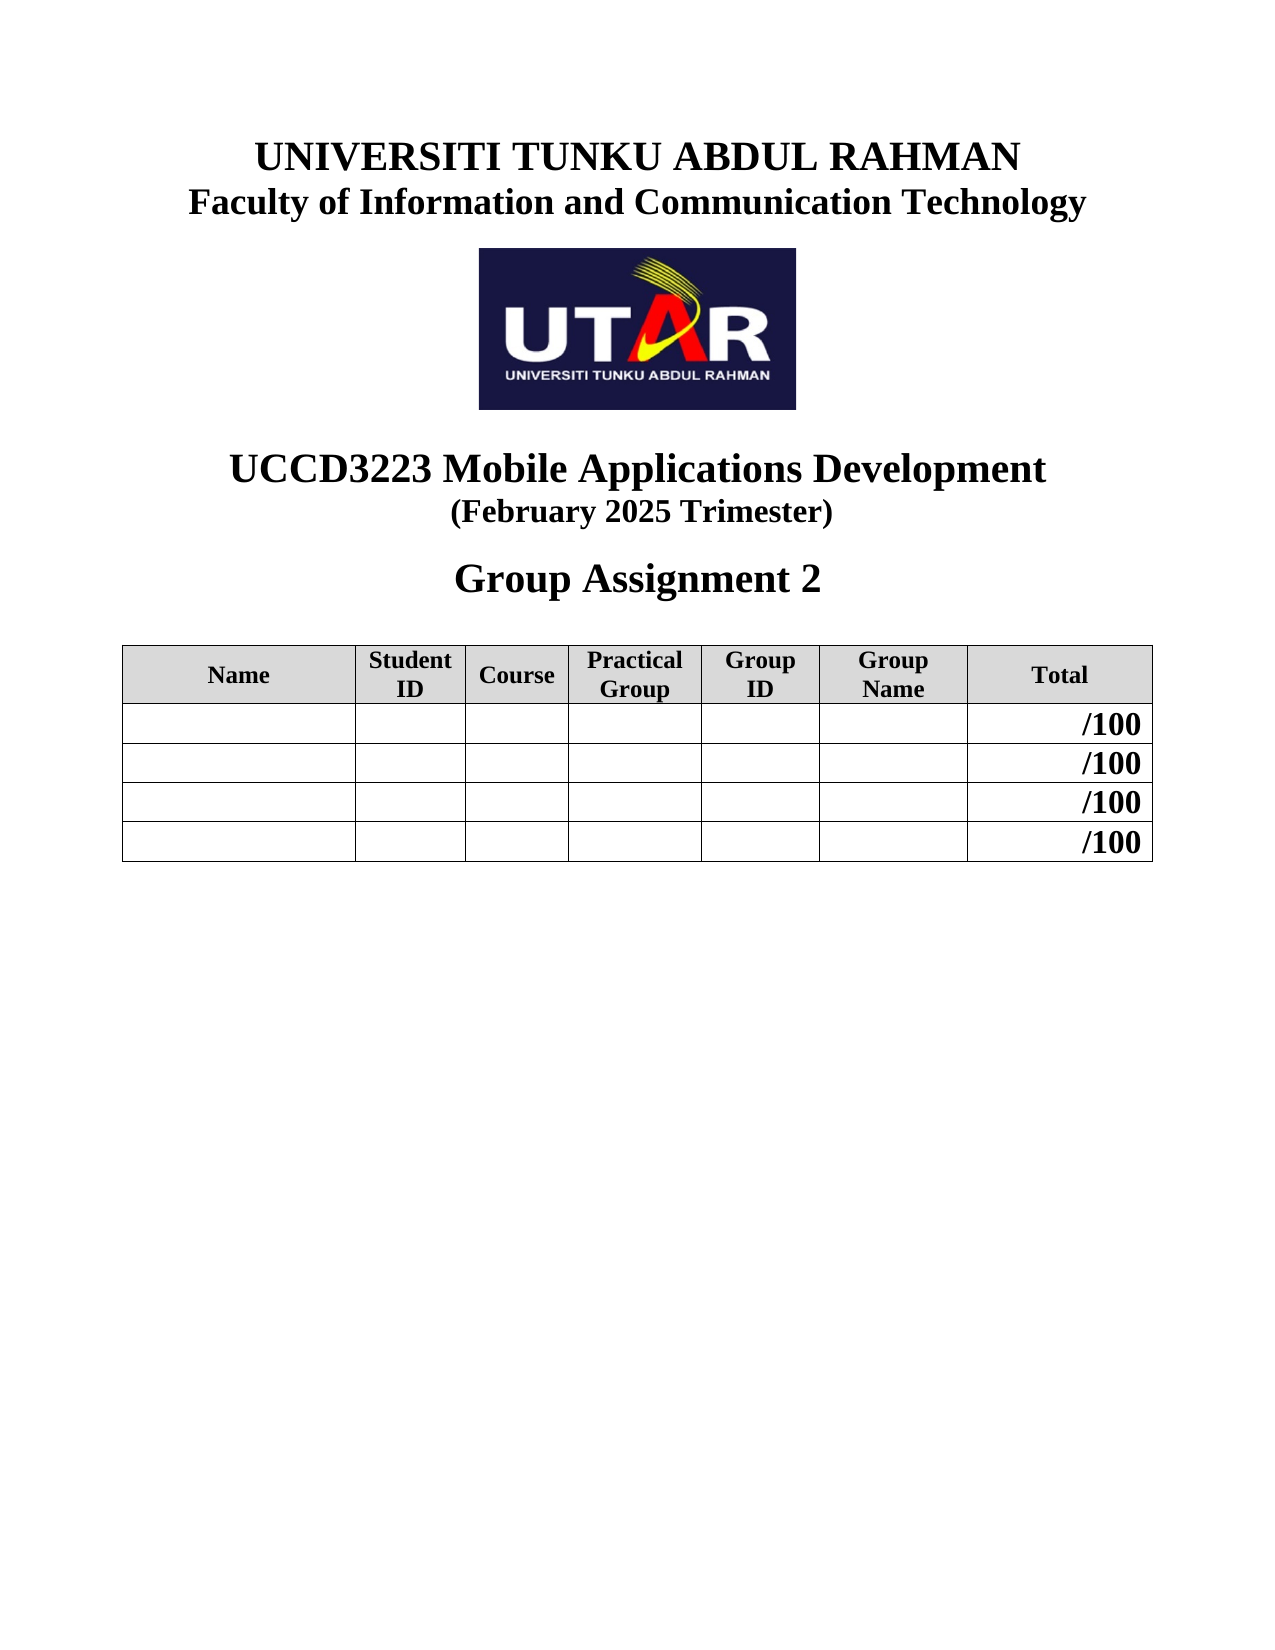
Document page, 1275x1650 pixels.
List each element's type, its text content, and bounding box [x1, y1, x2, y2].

table_cell [356, 822, 465, 861]
table_cell [466, 704, 568, 742]
table_cell /100 [968, 822, 1152, 861]
table_cell [356, 704, 465, 742]
table_cell [702, 822, 819, 861]
text UCCD3223 Mobile Applications Development [187, 443, 1087, 491]
table_cell [820, 744, 967, 782]
table_cell [123, 744, 355, 782]
text UNIVERSITI TUNKU ABDUL RAHMAN [187, 131, 1087, 179]
table_cell [123, 822, 355, 861]
table_header Total [968, 646, 1152, 703]
table_cell [702, 744, 819, 782]
table_cell [466, 783, 568, 821]
text (February 2025 Trimester) [187, 491, 1087, 529]
table_cell [820, 704, 967, 742]
table_cell [569, 822, 701, 861]
table_cell /100 [968, 744, 1152, 782]
table_cell /100 [968, 783, 1152, 821]
table_cell [123, 704, 355, 742]
table_cell [702, 704, 819, 742]
table_cell [820, 822, 967, 861]
table_cell [569, 704, 701, 742]
table_cell [820, 783, 967, 821]
table_header Course [466, 646, 568, 703]
table_cell [466, 822, 568, 861]
table_cell [569, 783, 701, 821]
text Group Assignment 2 [187, 553, 1087, 601]
table_cell [466, 744, 568, 782]
picture [478, 248, 797, 410]
table_cell /100 [968, 704, 1152, 742]
table_cell [702, 783, 819, 821]
table_header Name [123, 646, 355, 703]
table_cell [569, 744, 701, 782]
table_cell [356, 744, 465, 782]
text Faculty of Information and Communication Technology [187, 179, 1087, 222]
table_header Group Name [820, 646, 967, 703]
table_cell [123, 783, 355, 821]
table_header Practical Group [569, 646, 701, 703]
table_header Group ID [702, 646, 819, 703]
table_cell [356, 783, 465, 821]
table_header Student ID [356, 646, 465, 703]
